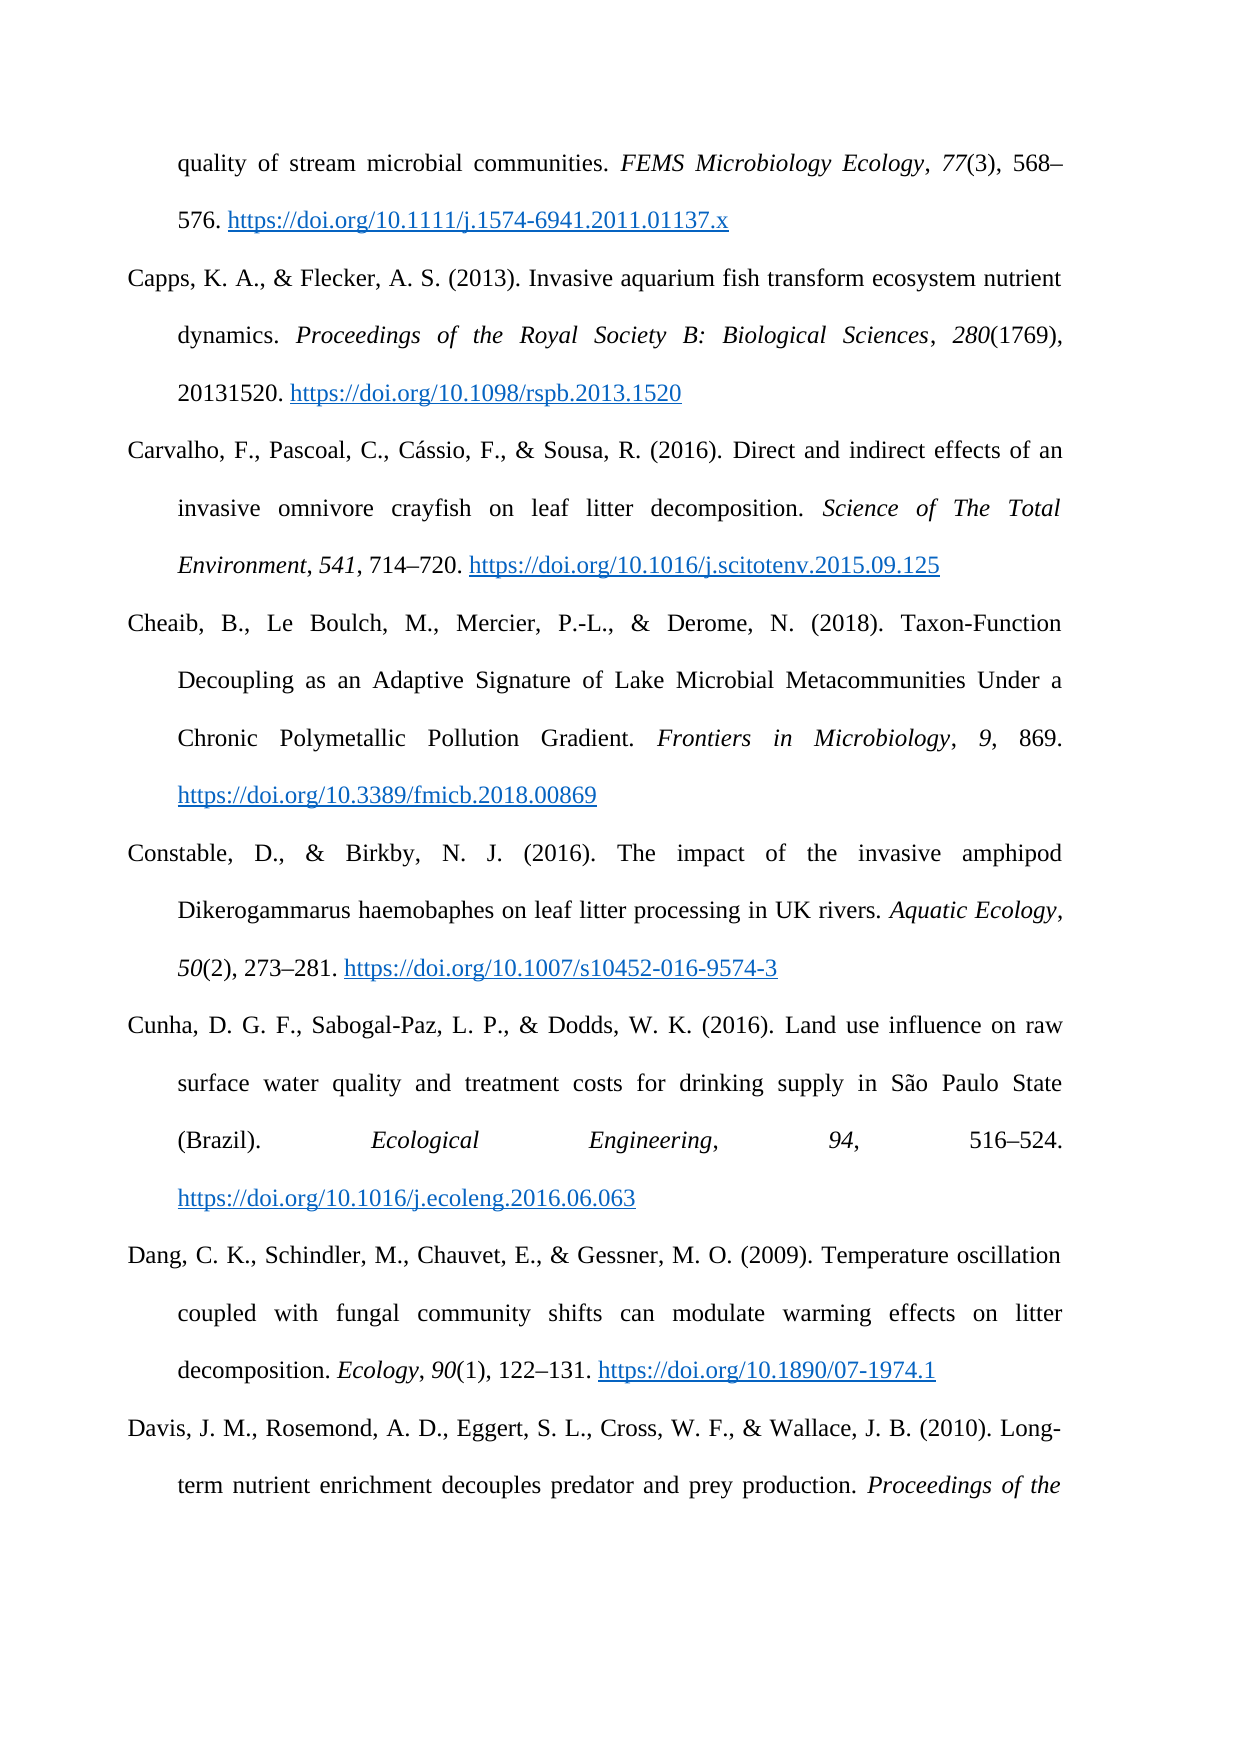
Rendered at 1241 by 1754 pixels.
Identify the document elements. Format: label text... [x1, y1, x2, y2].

text Dang, C. K., Schindler, M., Chauvet, E., & Gessner, M. O. (2009). Temperature oscillation coupled with fungal community shifts can modulate warming effects on litter decomposition. Ecology, 90(1), 122–131. https://doi.org/10.1890/07-1974.1 [127, 1240, 1063, 1384]
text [127, 1413, 1063, 1499]
text Constable, D., & Birkby, N. J. (2016). The impact of the invasive amphipod Dikerogammarus haemobaphes on leaf litter processing in UK rivers. Aquatic Ecology, 50(2), 273–281. https://doi.org/10.1007/s10452-016-9574-3 [127, 838, 1063, 981]
text Cunha, D. G. F., Sabogal-Paz, L. P., & Dodds, W. K. (2016). Land use influence on raw surface water quality and treatment costs for drinking supply in São Paulo State (Brazil). Ecological Engineering, 94, 516–524. https://doi.org/10.1016/j.ecoleng.2016.06.063 [127, 1010, 1063, 1211]
text Carvalho, F., Pascoal, C., Cássio, F., & Sousa, R. (2016). Direct and indirect effects of an invasive omnivore crayfish on leaf litter decomposition. Science of The Total Environment, 541, 714–720. https://doi.org/10.1016/j.scitotenv.2015.09.125 [127, 435, 1063, 579]
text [127, 148, 1063, 234]
text Capps, K. A., & Flecker, A. S. (2013). Invasive aquarium fish transform ecosystem nutrient dynamics. Proceedings of the Royal Society B: Biological Sciences, 280(1769), 20131520. https://doi.org/10.1098/rspb.2013.1520 [127, 263, 1063, 406]
text Cheaib, B., Le Boulch, M., Mercier, P.-L., & Derome, N. (2018). Taxon-Function Decoupling as an Adaptive Signature of Lake Microbial Metacommunities Under a Chronic Polymetallic Pollution Gradient. Frontiers in Microbiology, 9, 869. https://doi.org/10.3389/fmicb.2018.00869 [127, 608, 1063, 809]
